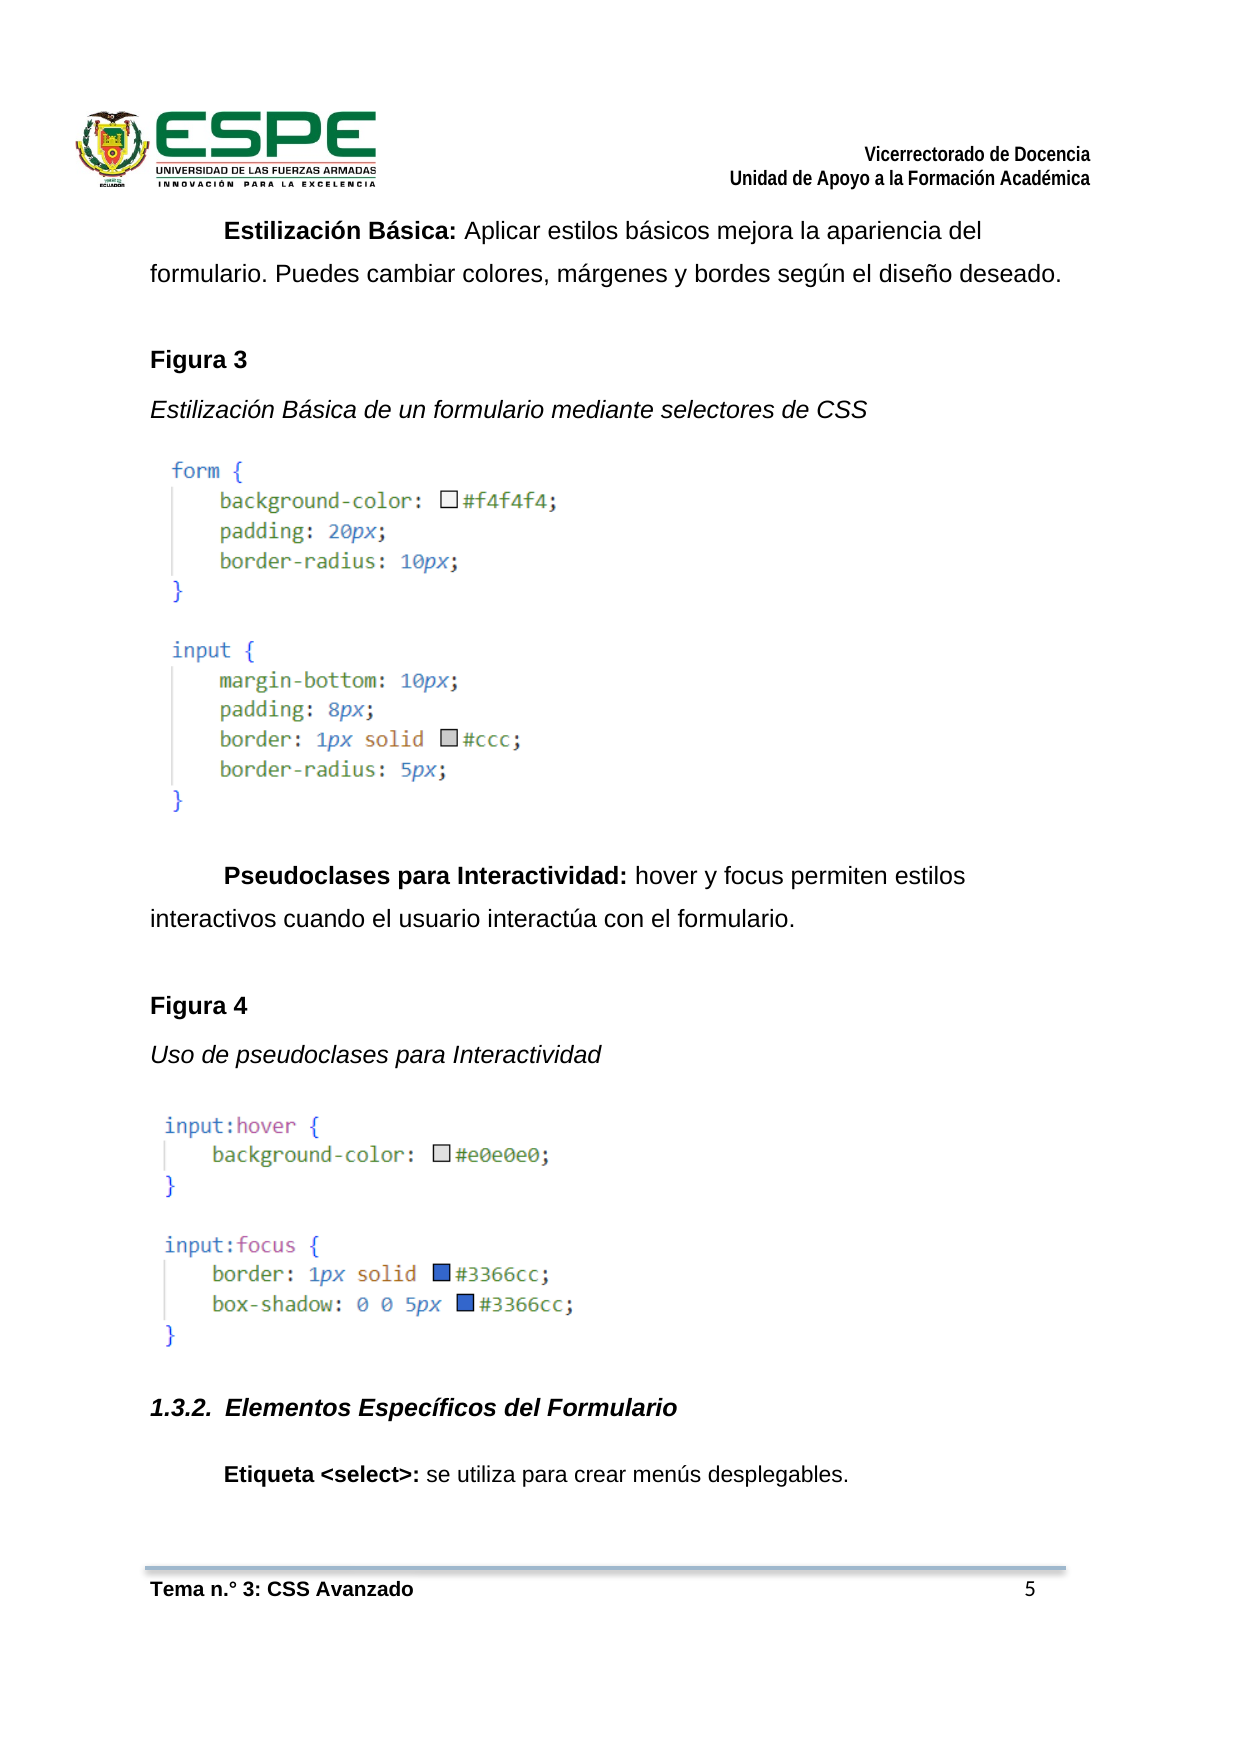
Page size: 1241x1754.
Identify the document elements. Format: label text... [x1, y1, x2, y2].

subtitle Elementos Específicos del Formulario [150, 1393, 1090, 1421]
picture [150, 1093, 627, 1368]
text Etiqueta <select>: se utiliza para crear menús desplegables. [150, 1461, 1090, 1487]
text Uso de pseudoclases para Interactividad [150, 1040, 1090, 1069]
picture [75, 111, 376, 187]
text Pseudoclases para Interactividad: hover y focus permiten estilos interactivos cuando el usuario interactúa con el formulario. [150, 861, 1090, 933]
text Estilización Básica de un formulario mediante selectores de CSS [150, 395, 1090, 424]
text Figura 4 [150, 991, 1090, 1019]
picture [150, 448, 627, 837]
text Estilización Básica: Aplicar estilos básicos mejora la apariencia del formulario. Puedes cambiar colores, márgenes y bordes según el diseño deseado. [150, 216, 1090, 288]
text Figura 3 [150, 345, 1090, 374]
